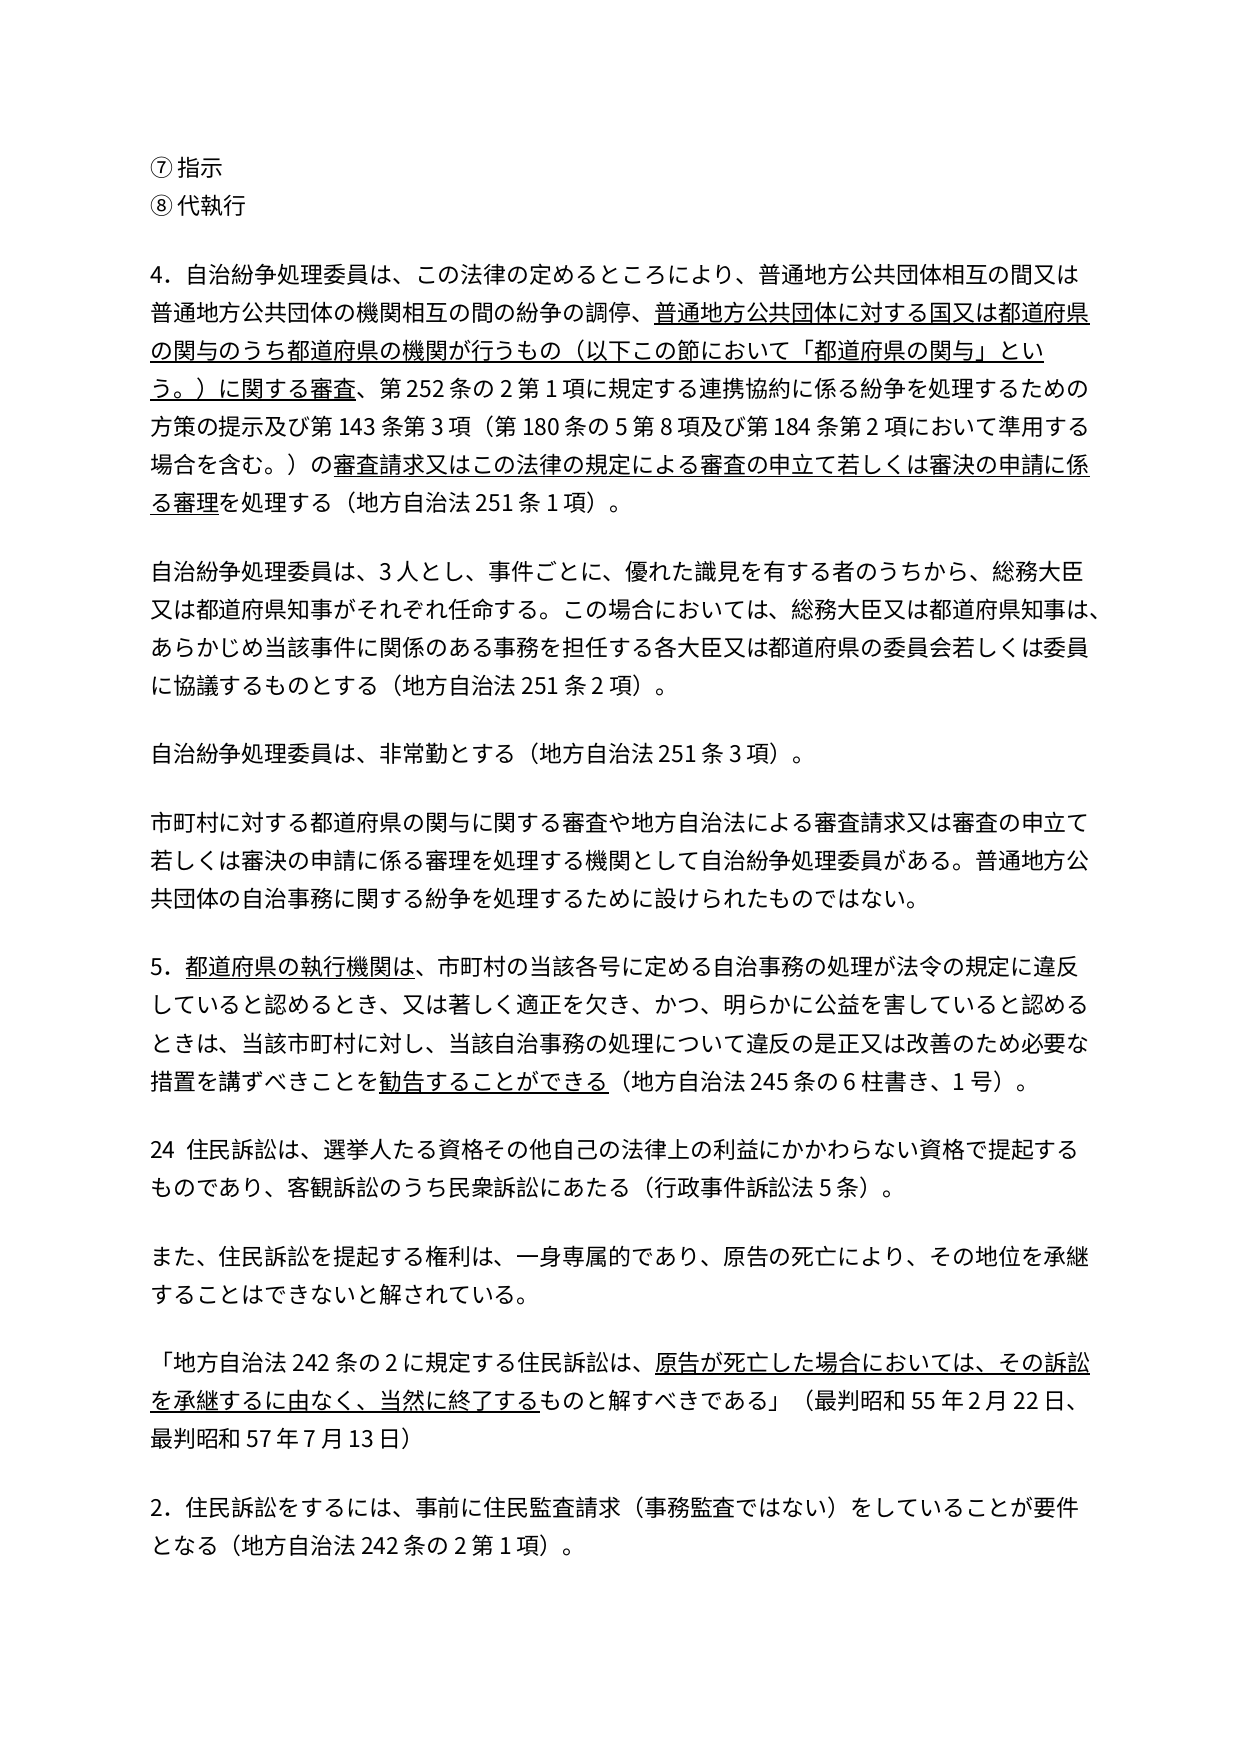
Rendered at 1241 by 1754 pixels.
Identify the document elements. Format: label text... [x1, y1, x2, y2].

text 5．都道府県の執行機関は、市町村の当該各号に定める自治事務の処理が法令の規定に違反していると認めるとき、又は著しく適正を欠き、かつ、明らかに公益を害していると認めるときは、当該市町村に対し、当該自治事務の処理について違反の是正又は改善のため必要な措置を講ずべきことを勧告することができる（地方自治法245条の6柱書き、1号）。 [150, 949, 1090, 1097]
text 2．住民訴訟をするには、事前に住民監査請求（事務監査ではない）をしていることが要件となる（地方自治法242条の2第1項）。 [150, 1489, 1090, 1561]
text ⑧代執行 [150, 188, 1090, 221]
text 24 住民訴訟は、選挙人たる資格その他自己の法律上の利益にかかわらない資格で提起するものであり、客観訴訟のうち民衆訴訟にあたる（行政事件訴訟法5条）。 [150, 1132, 1090, 1203]
text 4．自治紛争処理委員は、この法律の定めるところにより、普通地方公共団体相互の間又は普通地方公共団体の機関相互の間の紛争の調停、普通地方公共団体に対する国又は都道府県の関与のうち都道府県の機関が行うもの（以下この節において「都道府県の関与」という。）に関する審査、第252条の2第1項に規定する連携協約に係る紛争を処理するための方策の提示及び第143条第3項（第180条の5第8項及び第184条第2項において準用する場合を含む。）の審査請求又はこの法律の規定による審査の申立て若しくは審決の申請に係る審理を処理する（地方自治法251条1項）。 [150, 256, 1090, 518]
text 自治紛争処理委員は、非常勤とする（地方自治法251条3項）。 [150, 736, 1090, 769]
text 市町村に対する都道府県の関与に関する審査や地方自治法による審査請求又は審査の申立て若しくは審決の申請に係る審理を処理する機関として自治紛争処理委員がある。普通地方公共団体の自治事務に関する紛争を処理するために設けられたものではない。 [150, 804, 1090, 914]
text ⑦指示 [150, 150, 1090, 183]
text 「地方自治法242条の2に規定する住民訴訟は、原告が死亡した場合においては、その訴訟を承継するに由なく、当然に終了するものと解すべきである」（最判昭和55年2月22日、最判昭和57年7月13日） [150, 1345, 1090, 1454]
text また、住民訴訟を提起する権利は、一身専属的であり、原告の死亡により、その地位を承継することはできないと解されている。 [150, 1238, 1090, 1310]
text 自治紛争処理委員は、3人とし、事件ごとに、優れた識見を有する者のうちから、総務大臣又は都道府県知事がそれぞれ任命する。この場合においては、総務大臣又は都道府県知事は、あらかじめ当該事件に関係のある事務を担任する各大臣又は都道府県の委員会若しくは委員に協議するものとする（地方自治法251条2項）。 [150, 553, 1090, 701]
